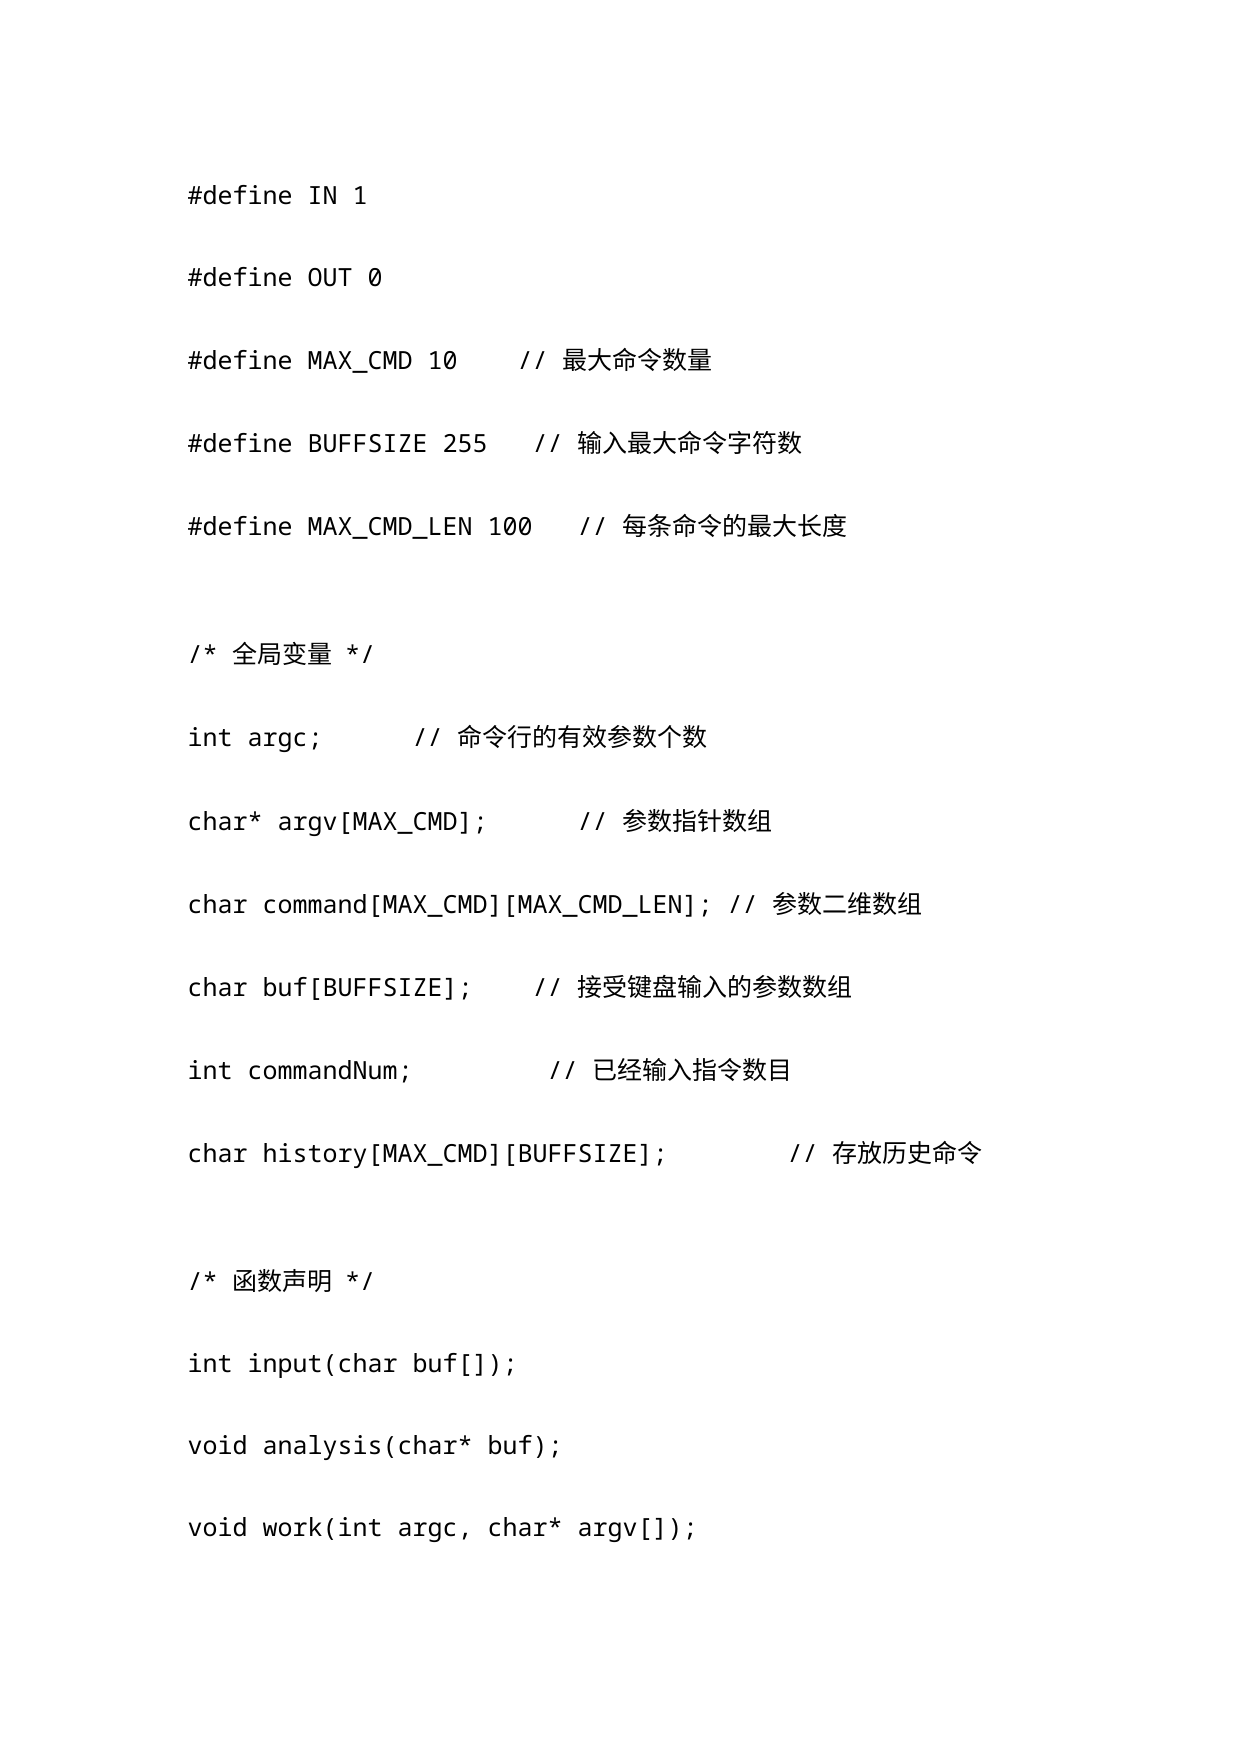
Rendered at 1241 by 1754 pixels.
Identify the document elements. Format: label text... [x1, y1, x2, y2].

text int commandNum; // 已经输入指令数目 [187, 1036, 1053, 1101]
text void work(int argc, char* argv[]); [187, 1494, 1053, 1559]
text int input(char buf[]); [187, 1331, 1053, 1396]
text /* 函数声明 */ [187, 1247, 1053, 1312]
text int argc; // 命令行的有效参数个数 [187, 703, 1053, 768]
text char buf[BUFFSIZE]; // 接受键盘输入的参数数组 [187, 953, 1053, 1018]
text #define OUT 0 [187, 244, 1053, 309]
text char history[MAX_CMD][BUFFSIZE]; // 存放历史命令 [187, 1119, 1053, 1184]
text char command[MAX_CMD][MAX_CMD_LEN]; // 参数二维数组 [187, 870, 1053, 935]
text char* argv[MAX_CMD]; // 参数指针数组 [187, 787, 1053, 852]
text #define MAX_CMD 10 // 最大命令数量 [187, 326, 1053, 391]
text #define MAX_CMD_LEN 100 // 每条命令的最大长度 [187, 492, 1053, 557]
text /* 全局变量 */ [187, 620, 1053, 685]
text void analysis(char* buf); [187, 1412, 1053, 1477]
text #define BUFFSIZE 255 // 输入最大命令字符数 [187, 409, 1053, 474]
text #define IN 1 [187, 162, 1053, 227]
